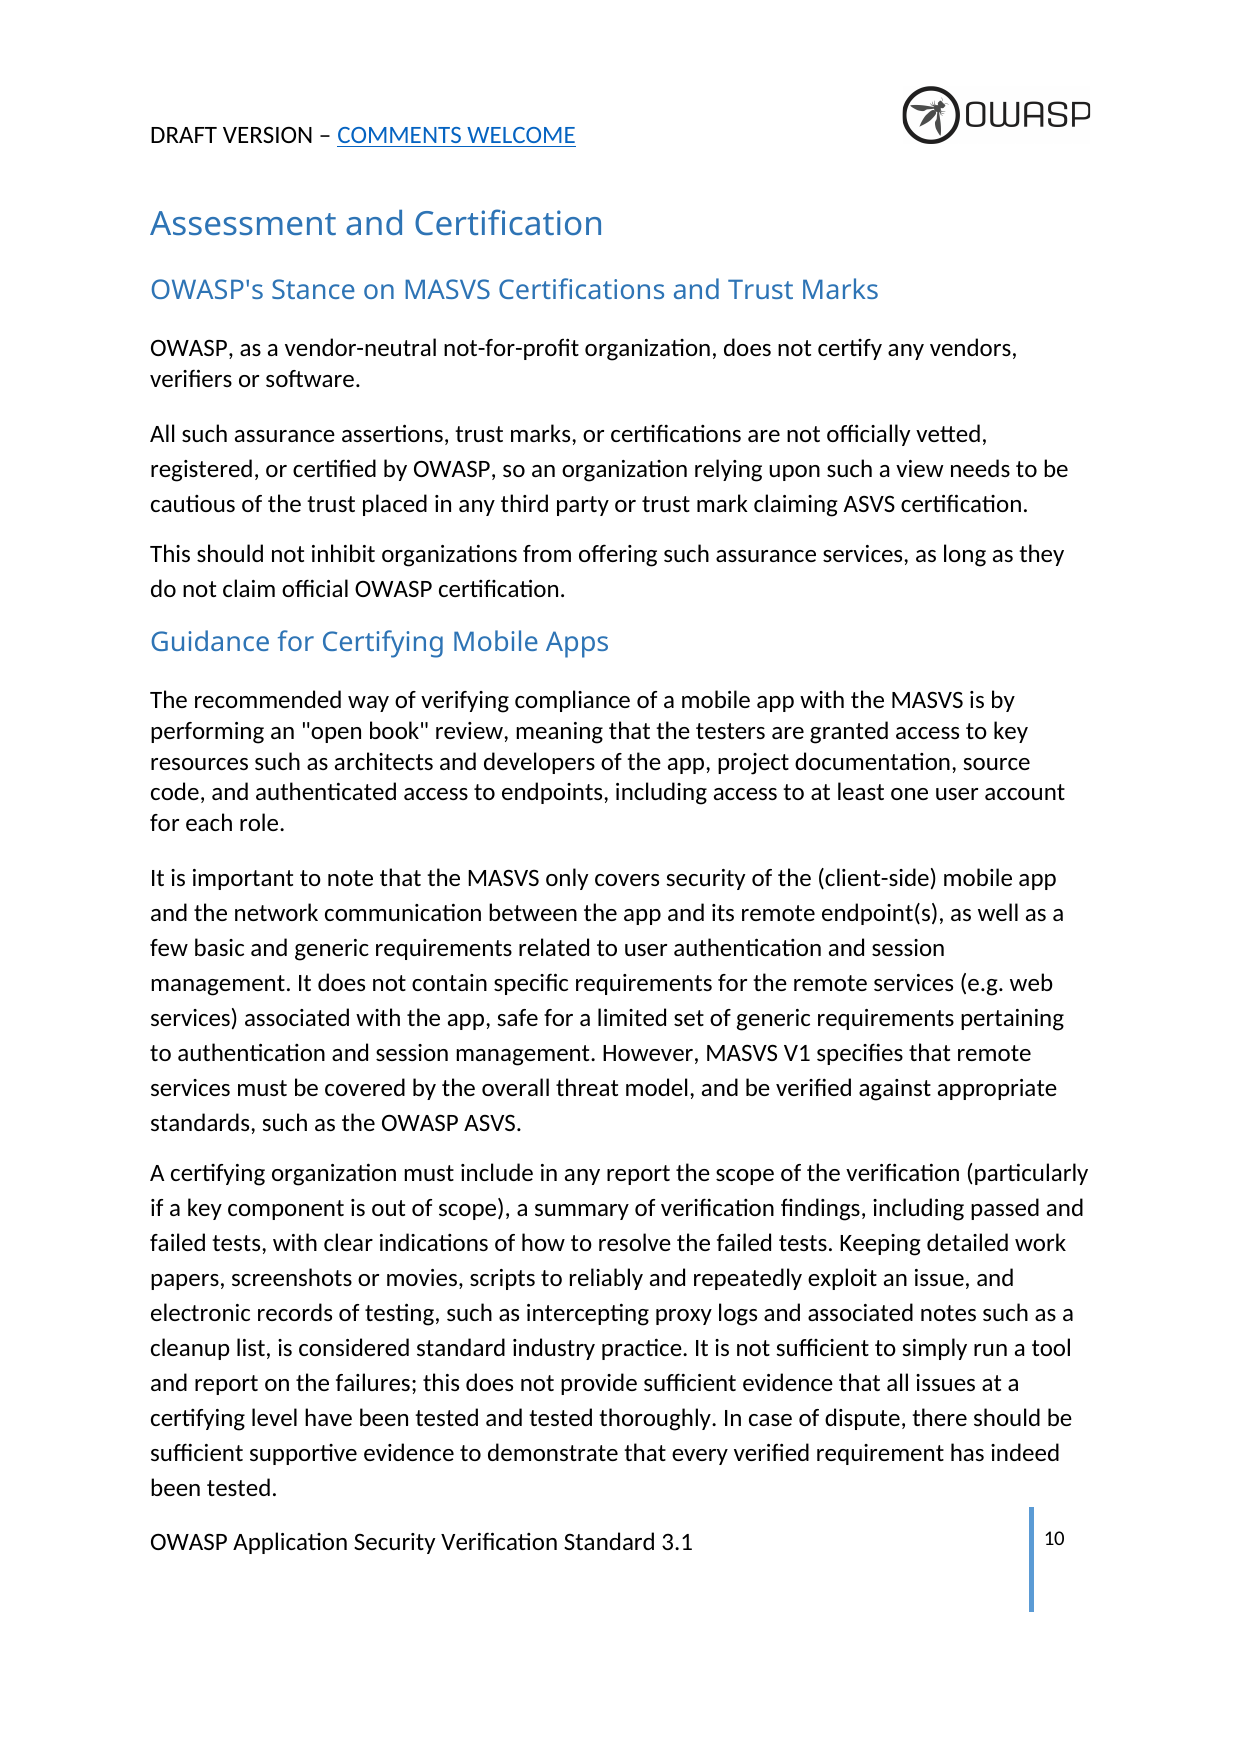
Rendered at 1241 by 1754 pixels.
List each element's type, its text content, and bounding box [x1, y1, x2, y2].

text This should not inhibit organizations from offering such assurance services, as long as they do not claim official OWASP certification. [150, 538, 1090, 604]
subtitle Assessment and Certification [150, 200, 1090, 246]
subtitle Guidance for Certifying Mobile Apps [150, 623, 1090, 659]
text It is important to note that the MASVS only covers security of the (client-side) mobile app and the network communication between the app and its remote endpoint(s), as well as a few basic and generic requirements related to user authentication and session management. It does not contain specific requirements for the remote services (e.g. web services) associated with the app, safe for a limited set of generic requirements pertaining to authentication and session management. However, MASVS V1 specifies that remote services must be covered by the overall threat model, and be verified against appropriate standards, such as the OWASP ASVS. [150, 862, 1090, 1138]
subtitle OWASP's Stance on MASVS Certifications and Trust Marks [150, 271, 1090, 307]
picture [902, 86, 1091, 144]
text All such assurance assertions, trust marks, or certifications are not officially vetted, registered, or certified by OWASP, so an organization relying upon such a view needs to be cautious of the trust placed in any third party or trust mark claiming ASVS certification. [150, 418, 1090, 519]
text A certifying organization must include in any report the scope of the verification (particularly if a key component is out of scope), a summary of verification findings, including passed and failed tests, with clear indications of how to resolve the failed tests. Keeping detailed work papers, screenshots or movies, scripts to reliably and repeatedly exploit an issue, and electronic records of testing, such as intercepting proxy logs and associated notes such as a cleanup list, is considered standard industry practice. It is not sufficient to simply run a tool and report on the failures; this does not provide sufficient evidence that all issues at a certifying level have been tested and tested thoroughly. In case of dispute, there should be sufficient supportive evidence to demonstrate that every verified requirement has indeed been tested. [150, 1157, 1090, 1502]
